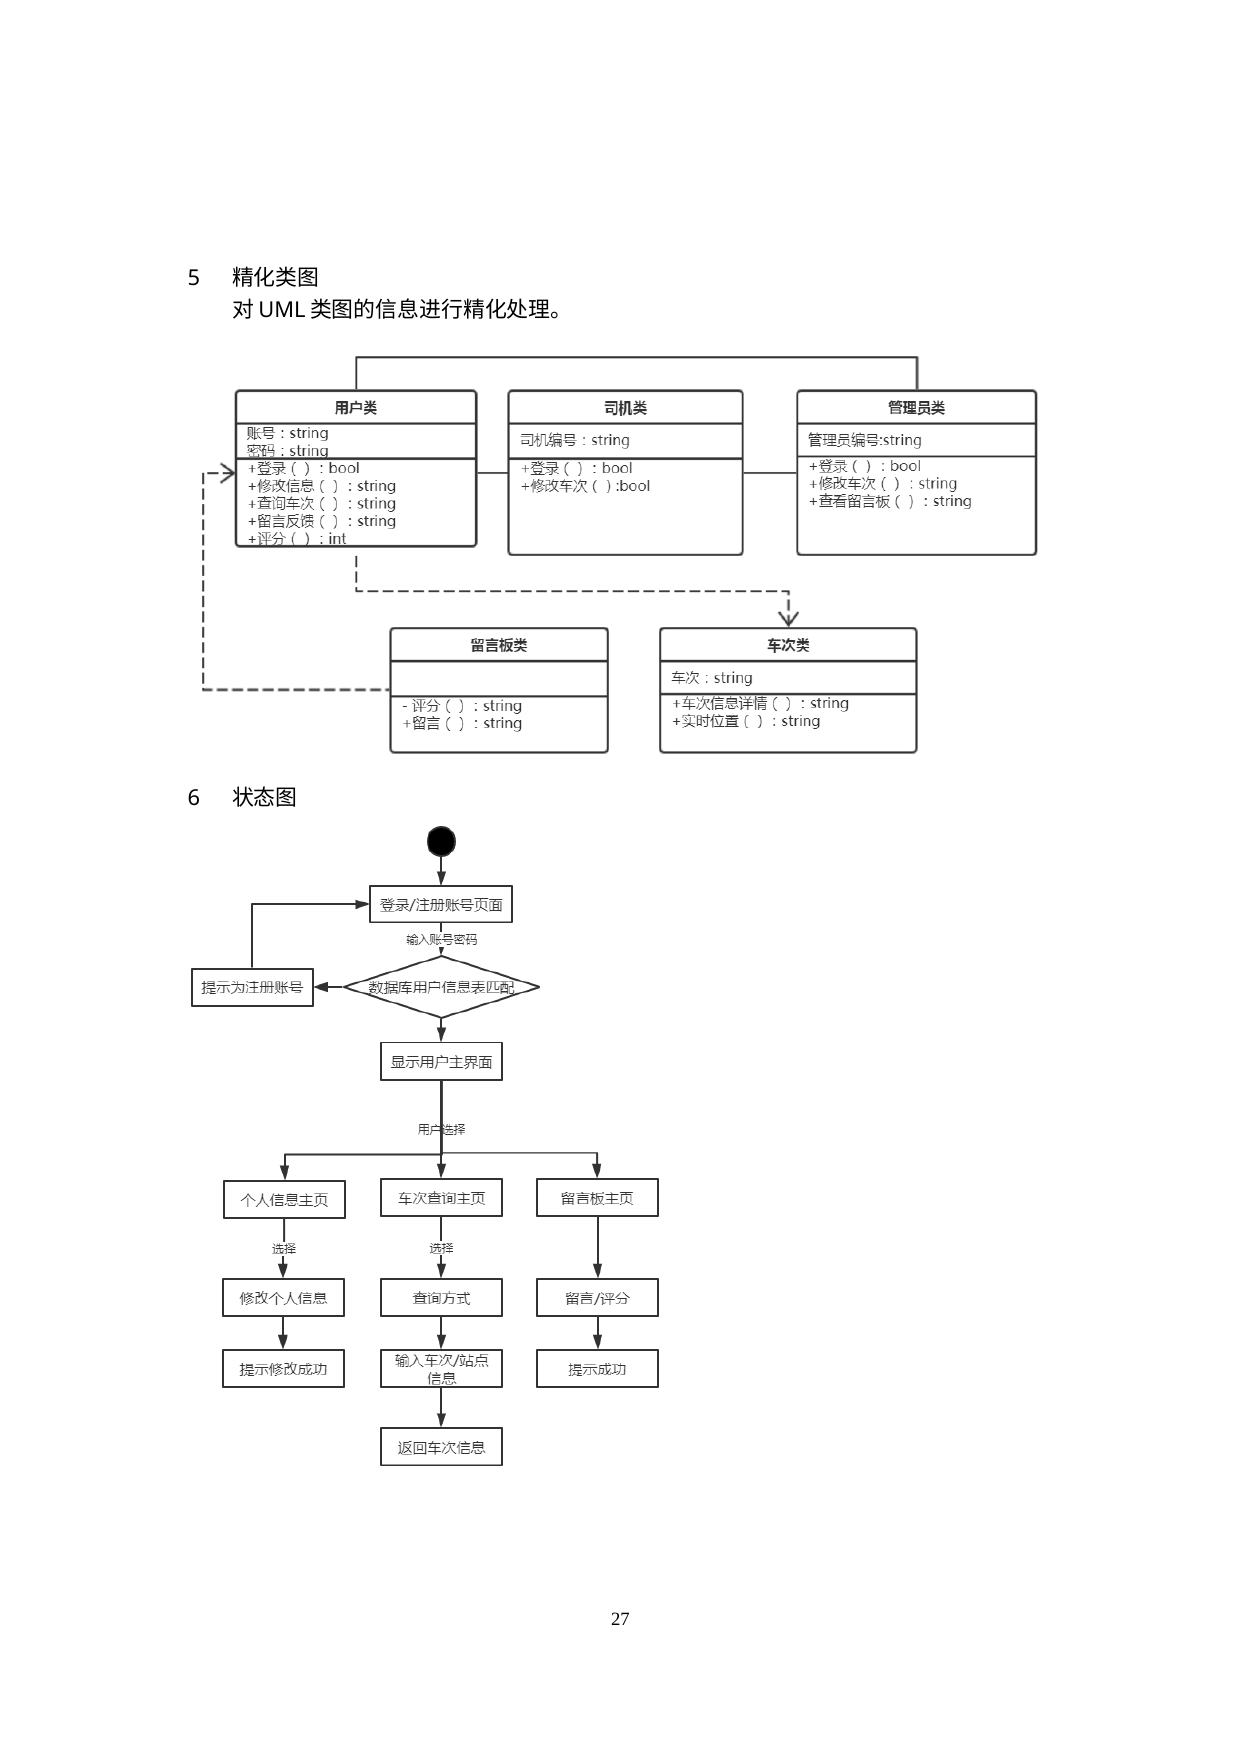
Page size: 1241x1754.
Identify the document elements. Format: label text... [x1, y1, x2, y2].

picture [187, 329, 1053, 775]
text 对UML类图的信息进行精化处理。 [232, 292, 1053, 324]
list 状态图 [187, 779, 1053, 812]
list 精化类图 [187, 259, 1053, 292]
picture [187, 821, 671, 1485]
